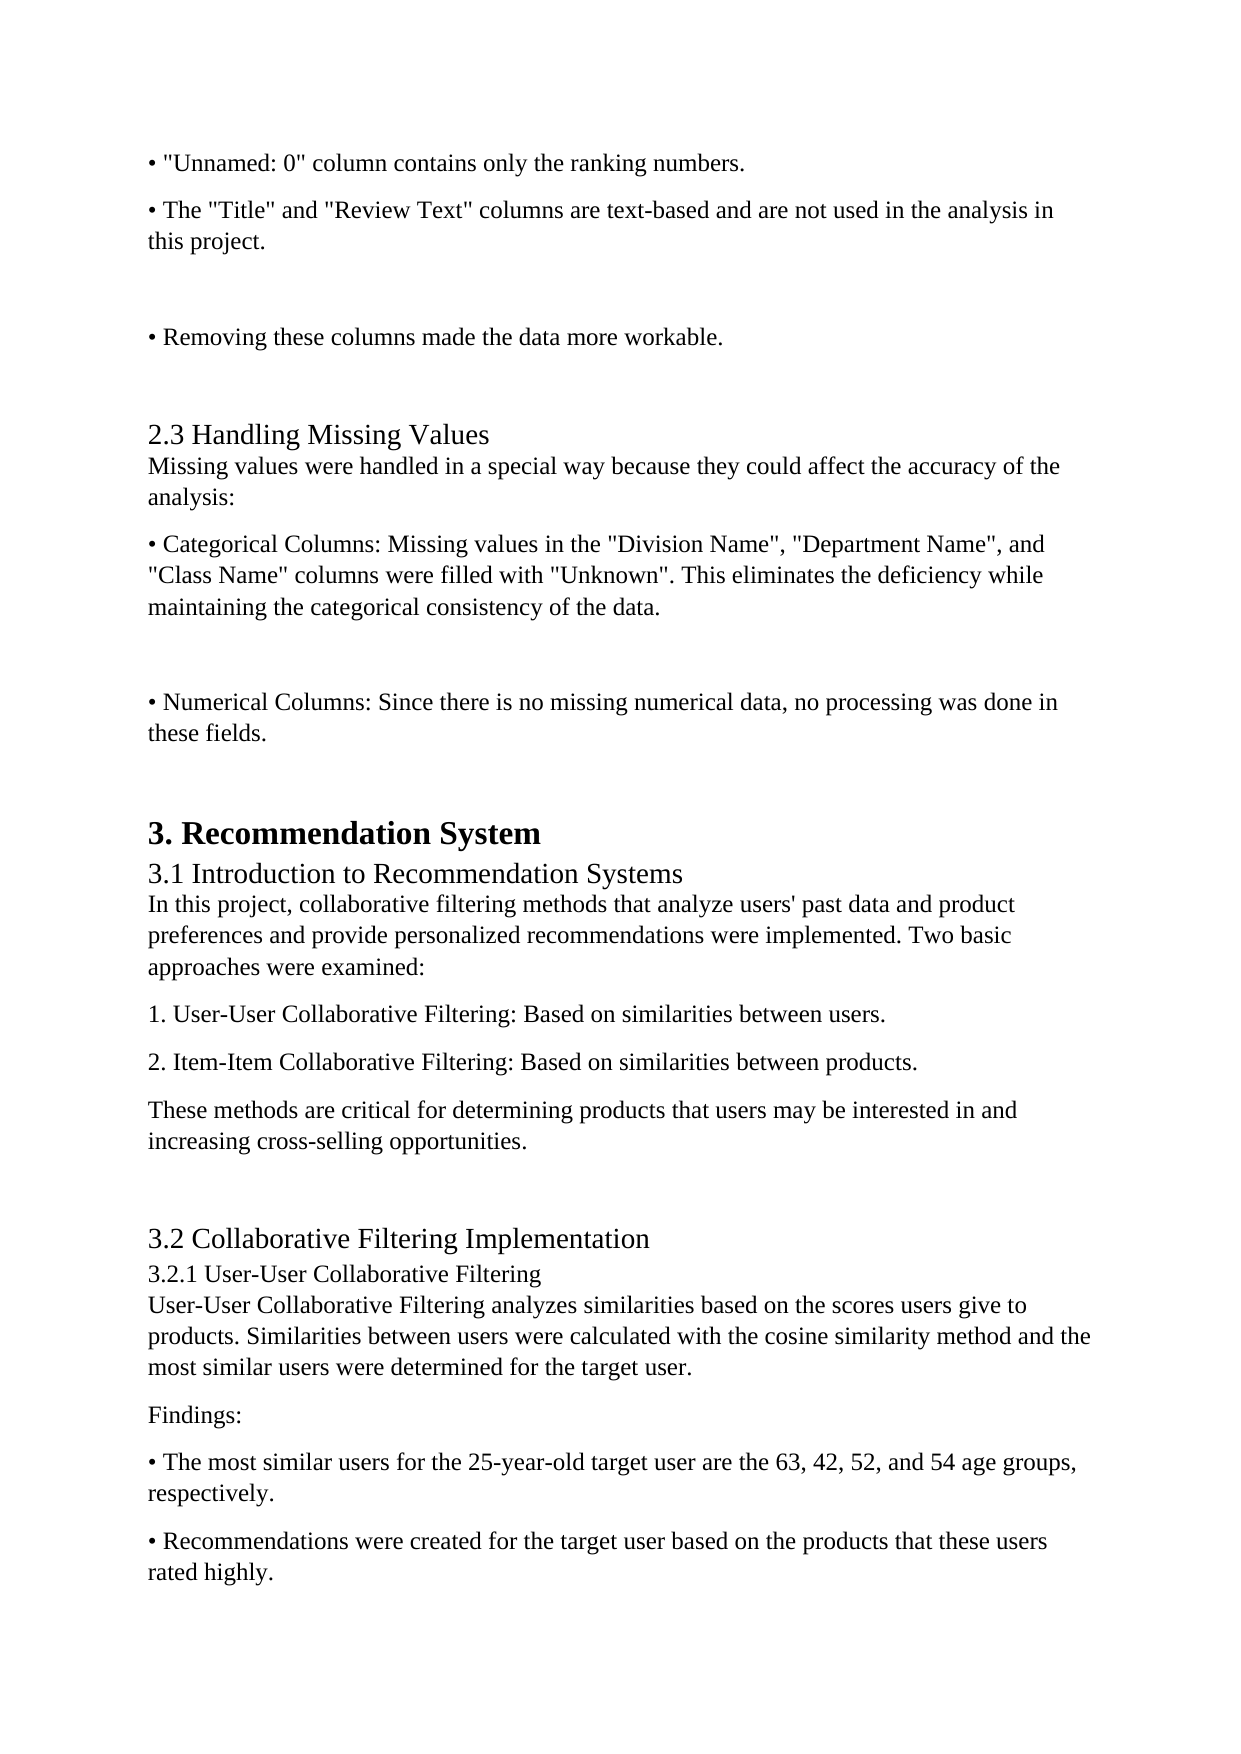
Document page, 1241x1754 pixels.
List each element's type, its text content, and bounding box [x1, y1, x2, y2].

text • Categorical Columns: Missing values ​​in the "Division Name", "Department Name", and "Class Name" columns were filled with "Unknown". This eliminates the deficiency while maintaining the categorical consistency of the data. [148, 529, 1093, 620]
text These methods are critical for determining products that users may be interested in and increasing cross-selling opportunities. [148, 1095, 1093, 1154]
text Missing values ​​were handled in a special way because they could affect the accuracy of the analysis: [148, 451, 1093, 511]
text 1. User-User Collaborative Filtering: Based on similarities between users. [148, 999, 1093, 1028]
text • Recommendations were created for the target user based on the products that these users rated highly. [148, 1526, 1093, 1586]
text Findings: [148, 1400, 1093, 1428]
text • "Unnamed: 0" column contains only the ranking numbers. [148, 148, 1093, 176]
text • The "Title" and "Review Text" columns are text-based and are not used in the analysis in this project. [148, 195, 1093, 255]
subtitle 3. Recommendation System [148, 813, 1093, 852]
subtitle 2.3 Handling Missing Values [148, 417, 1093, 451]
text User-User Collaborative Filtering analyzes similarities based on the scores users give to products. Similarities between users were calculated with the cosine similarity method and the most similar users were determined for the target user. [148, 1290, 1093, 1381]
subtitle 3.1 Introduction to Recommendation Systems [148, 856, 1093, 889]
text • The most similar users for the 25-year-old target user are the 63, 42, 52, and 54 age groups, respectively. [148, 1447, 1093, 1507]
subtitle 3.2.1 User-User Collaborative Filtering [148, 1259, 1093, 1288]
text • Numerical Columns: Since there is no missing numerical data, no processing was done in these fields. [148, 687, 1093, 747]
text 2. Item-Item Collaborative Filtering: Based on similarities between products. [148, 1047, 1093, 1076]
text • Removing these columns made the data more workable. [148, 322, 1093, 351]
subtitle 3.2 Collaborative Filtering Implementation [148, 1221, 1093, 1255]
text In this project, collaborative filtering methods that analyze users' past data and product preferences and provide personalized recommendations were implemented. Two basic approaches were examined: [148, 889, 1093, 980]
